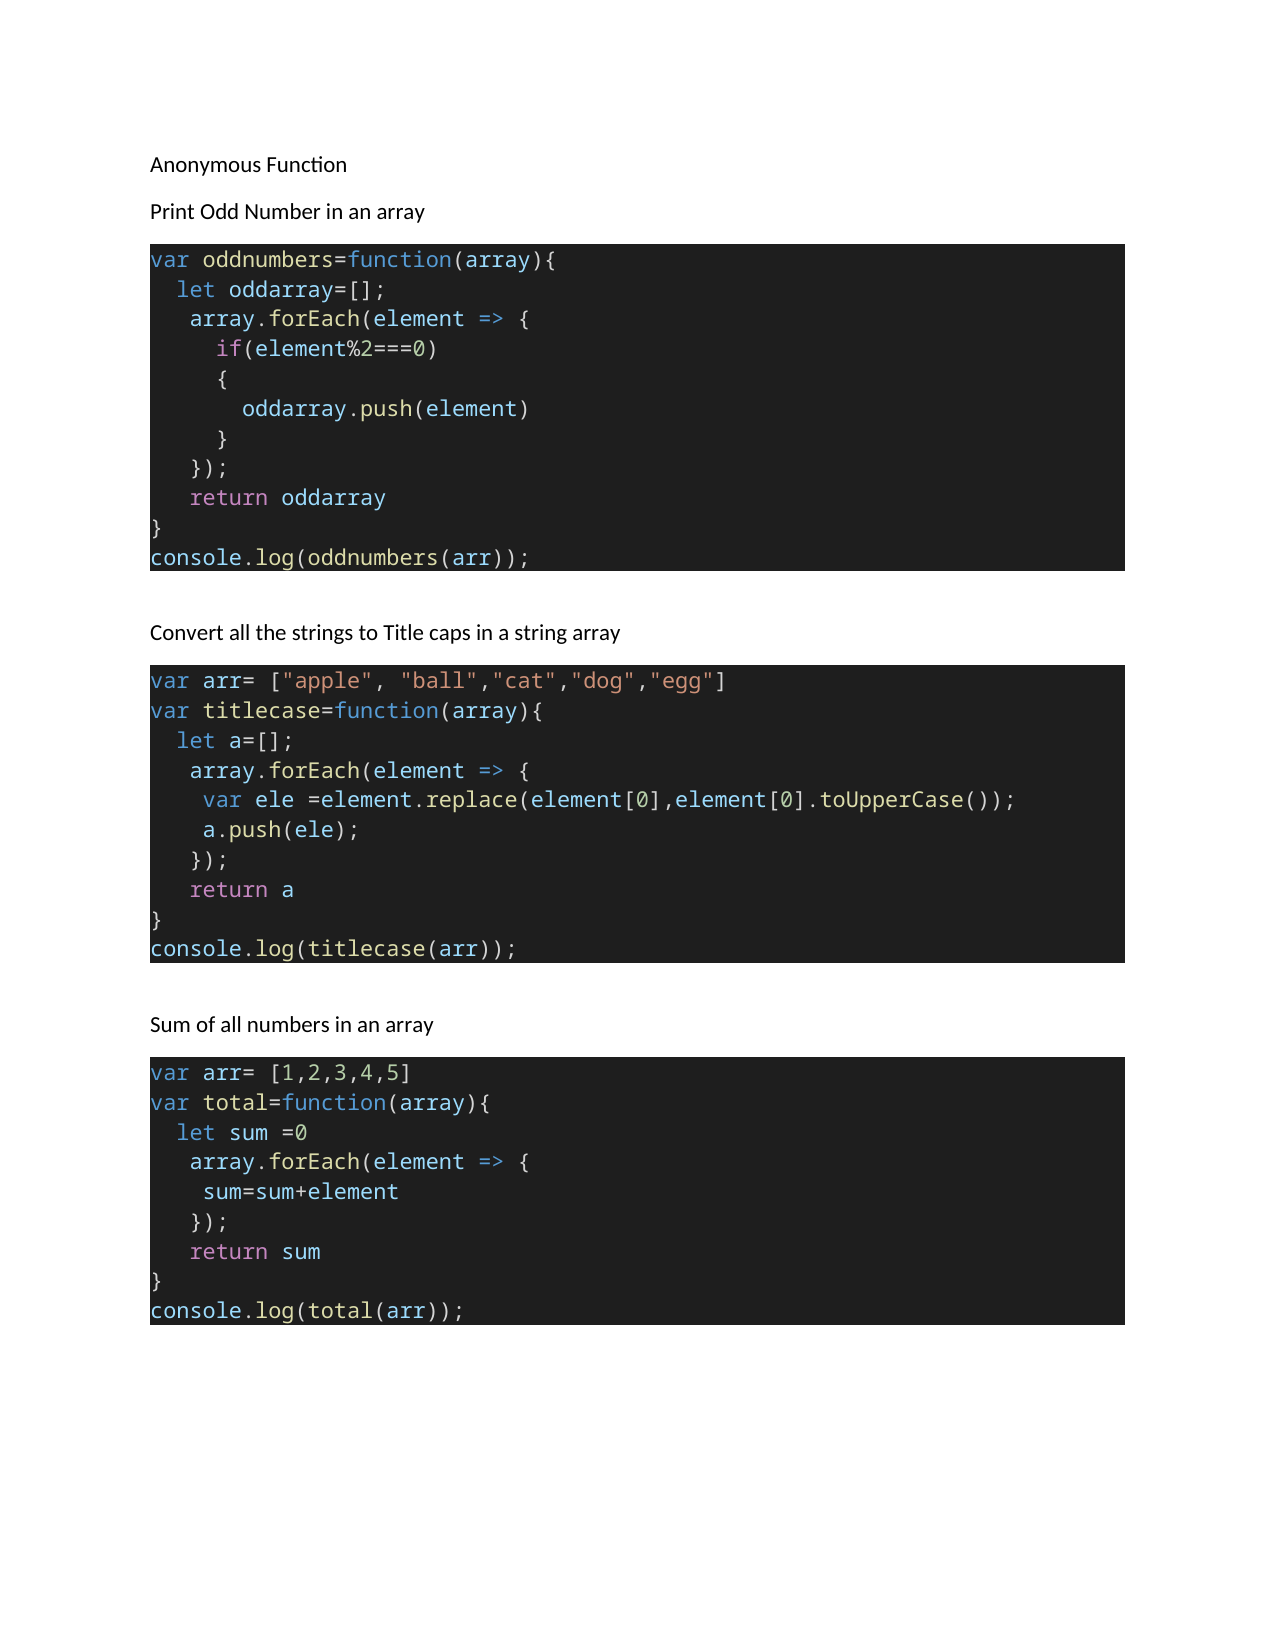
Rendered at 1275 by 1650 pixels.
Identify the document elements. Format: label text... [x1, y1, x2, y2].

text } [150, 1265, 1125, 1295]
text console.log(titlecase(arr)); [150, 933, 1125, 963]
text array.forEach(element => { [150, 303, 1125, 333]
text }); [150, 844, 1125, 874]
text var ele =element.replace(element[0],element[0].toUpperCase()); [150, 784, 1125, 814]
text if(element%2===0) [150, 333, 1125, 363]
text sum=sum+element [150, 1176, 1125, 1206]
text var titlecase=function(array){ [150, 695, 1125, 725]
text var total=function(array){ [150, 1087, 1125, 1116]
text let oddarray=[]; [150, 273, 1125, 303]
text Convert all the strings to Title caps in a string array [150, 618, 1125, 646]
text return a [150, 874, 1125, 903]
text oddarray.push(element) [150, 393, 1125, 422]
text } [150, 512, 1125, 542]
text } [150, 903, 1125, 933]
text var arr= [1,2,3,4,5] [150, 1057, 1125, 1087]
text a.push(ele); [150, 814, 1125, 844]
text var oddnumbers=function(array){ [150, 244, 1125, 273]
text return oddarray [150, 482, 1125, 512]
text var arr= ["apple", "ball","cat","dog","egg"] [150, 665, 1125, 695]
text array.forEach(element => { [150, 1146, 1125, 1176]
text let a=[]; [150, 725, 1125, 754]
text let sum =0 [150, 1116, 1125, 1146]
text array.forEach(element => { [150, 754, 1125, 784]
text Print Odd Number in an array [150, 197, 1125, 225]
text } [150, 422, 1125, 452]
text console.log(oddnumbers(arr)); [150, 542, 1125, 571]
text }); [150, 452, 1125, 482]
text }); [150, 1206, 1125, 1236]
text return sum [150, 1236, 1125, 1265]
text Anonymous Function [150, 150, 1125, 178]
text console.log(total(arr)); [150, 1295, 1125, 1325]
text { [150, 363, 1125, 393]
text Sum of all numbers in an array [150, 1010, 1125, 1038]
